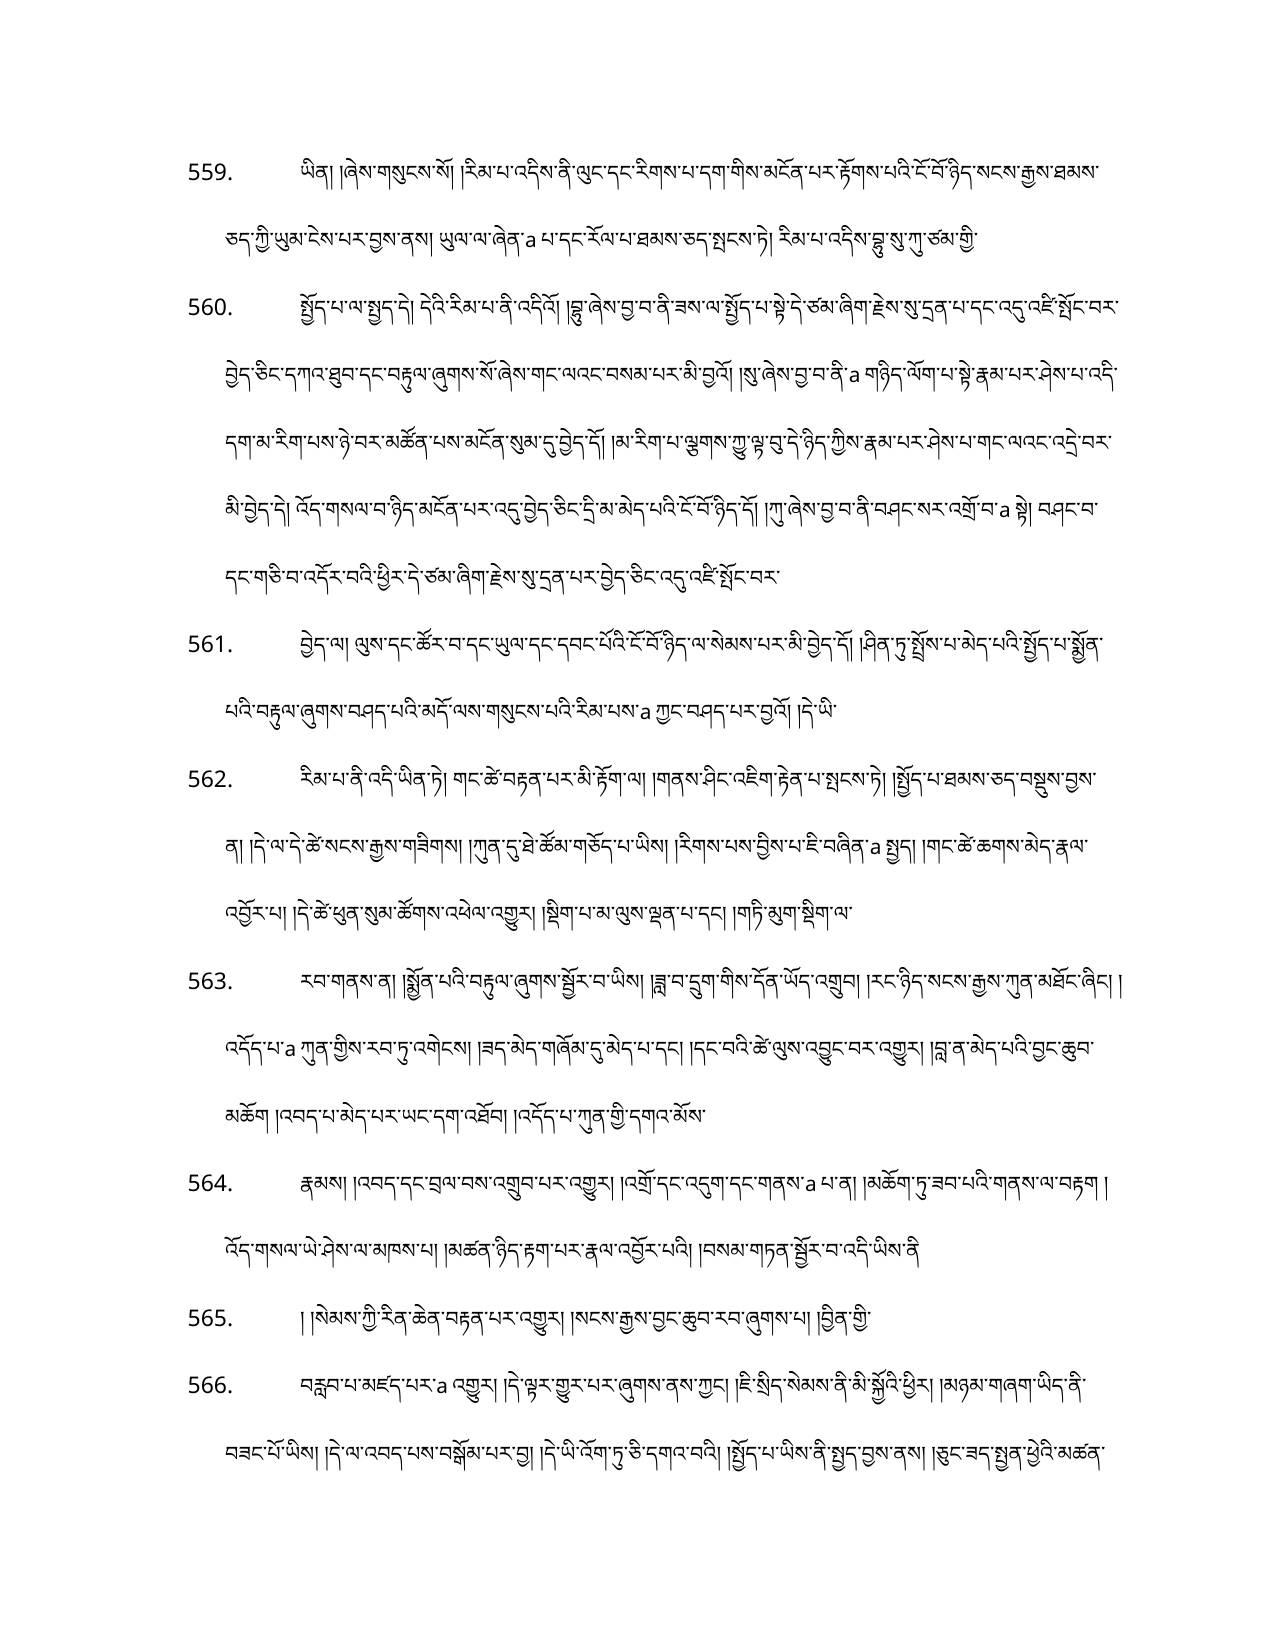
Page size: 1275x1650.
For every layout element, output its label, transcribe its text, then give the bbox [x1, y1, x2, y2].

list རྣམས། །འབད་དང་བྲལ་བས་འགྲུབ་པར་འགྱུར། །འགྲོ་དང་འདུག་དང་གནས་aཔ་ན། །མཆོག་ཏུ་ཟབ་པའི་གནས་ལ་བརྟག །འོད་གསལ་ཡེ་ཤེས་ལ་མཁས་པ། །མཚན་ཉིད་རྟག་པར་རྣལ་འབྱོར་པའི། །བསམ་གཏན་སྦྱོར་བ་འདི་ཡིས་ནི [187, 1161, 1125, 1287]
list བྱེད་ལ། ལུས་དང་ཚོར་བ་དང་ཡུལ་དང་དབང་པོའི་ངོ་བོ་ཉིད་ལ་སེམས་པར་མི་བྱེད་དོ། །ཤིན་ཏུ་སྤྲོས་པ་མེད་པའི་སྤྱོད་པ་སྨྱོན་པའི་བརྟུལ་ཞུགས་བཤད་པའི་མདོ་ལས་གསུངས་པའི་རིམ་པས་aཀྱང་བཤད་པར་བྱའོ། །དེ་ཡི་ [187, 622, 1125, 748]
list རིམ་པ་ནི་འདི་ཡིན་ཏེ། གང་ཚེ་བརྟན་པར་མི་རྟོག་ལ། །གནས་ཤིང་འཇིག་རྟེན་པ་སྤངས་ཏེ། །སྤྱོད་པ་ཐམས་ཅད་བསྡུས་བྱས་ན། །དེ་ལ་དེ་ཚེ་སངས་རྒྱས་གཟིགས། །ཀུན་དུ་ཐེ་ཚོམ་གཅོད་པ་ཡིས། །རིགས་པས་བྱིས་པ་ཇི་བཞིན་aསྤྱད། །གང་ཚེ་ཆགས་མེད་རྣལ་འབྱོར་པ། །དེ་ཚེ་ཕུན་སུམ་ཚོགས་འཕེལ་འགྱུར། །སྡིག་པ་མ་ལུས་ལྡན་པ་དང། །གཏི་མུག་སྡིག་ལ་ [187, 757, 1125, 950]
list ། །སེམས་ཀྱི་རིན་ཆེན་བརྟན་པར་འགྱུར། །སངས་རྒྱས་བྱང་ཆུབ་རབ་ཞུགས་པ། །བྱིན་གྱི་ [187, 1296, 1125, 1354]
list རབ་གནས་ན། །སྨྱོན་པའི་བརྟུལ་ཞུགས་སྦྱོར་བ་ཡིས། །ཟླ་བ་དྲུག་གིས་དོན་ཡོད་འགྲུབ། །རང་ཉིད་སངས་རྒྱས་ཀུན་མཐོང་ཞིང། །འདོད་པ་aཀུན་གྱིས་རབ་ཏུ་འགེངས། །ཟད་མེད་གཞོམ་དུ་མེད་པ་དང། །དང་བའི་ཚེ་ལུས་འབྱུང་བར་འགྱུར། །བླ་ན་མེད་པའི་བྱང་ཆུབ་མཆོག །འབད་པ་མེད་པར་ཡང་དག་འཐོབ། །འདོད་པ་ཀུན་གྱི་དགའ་མོས་ [187, 959, 1125, 1152]
list སྤྱོད་པ་ལ་སྤྱད་དེ། དེའི་རིམ་པ་ནི་འདིའོ། །བྷུ་ཞེས་བྱ་བ་ནི་ཟས་ལ་སྤྱོད་པ་སྟེ་དེ་ཙམ་ཞིག་རྗེས་སུ་དྲན་པ་དང་འདུ་འཛི་སྤོང་བར་བྱེད་ཅིང་དཀའ་ཐུབ་དང་བརྟུལ་ཞུགས་སོ་ཞེས་གང་ལའང་བསམ་པར་མི་བྱའོ། །སུ་ཞེས་བྱ་བ་ནི་aགཉིད་ལོག་པ་སྟེ་རྣམ་པར་ཤེས་པ་འདི་དག་མ་རིག་པས་ཉེ་བར་མཚོན་པས་མངོན་སུམ་དུ་བྱེད་དོ། །མ་རིག་པ་ལྕགས་ཀྱུ་ལྟ་བུ་དེ་ཉིད་ཀྱིས་རྣམ་པར་ཤེས་པ་གང་ལའང་འདྲེ་བར་མི་བྱེད་དེ། འོད་གསལ་བ་ཉིད་མངོན་པར་འདུ་བྱེད་ཅིང་དྲི་མ་མེད་པའི་ངོ་བོ་ཉིད་དོ། །ཀུ་ཞེས་བྱ་བ་ནི་བཤང་སར་འགྲོ་བ་aསྟེ། བཤང་བ་དང་གཅི་བ་འདོར་བའི་ཕྱིར་དེ་ཙམ་ཞིག་རྗེས་སུ་དྲན་པར་བྱེད་ཅིང་འདུ་འཛི་སྤོང་བར་ [187, 285, 1125, 613]
list ཡིན། །ཞེས་གསུངས་སོ། །རིམ་པ་འདིས་ནི་ལུང་དང་རིགས་པ་དག་གིས་མངོན་པར་རྟོགས་པའི་ངོ་བོ་ཉིད་སངས་རྒྱས་ཐམས་ཅད་ཀྱི་ཡུམ་ངེས་པར་བྱས་ནས། ཡུལ་ལ་ཞེན་aཔ་དང་རོལ་པ་ཐམས་ཅད་སྤངས་ཏེ། རིམ་པ་འདིས་བྷུ་སུ་ཀུ་ཙམ་གྱི་ [187, 150, 1125, 276]
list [187, 1363, 1125, 1489]
